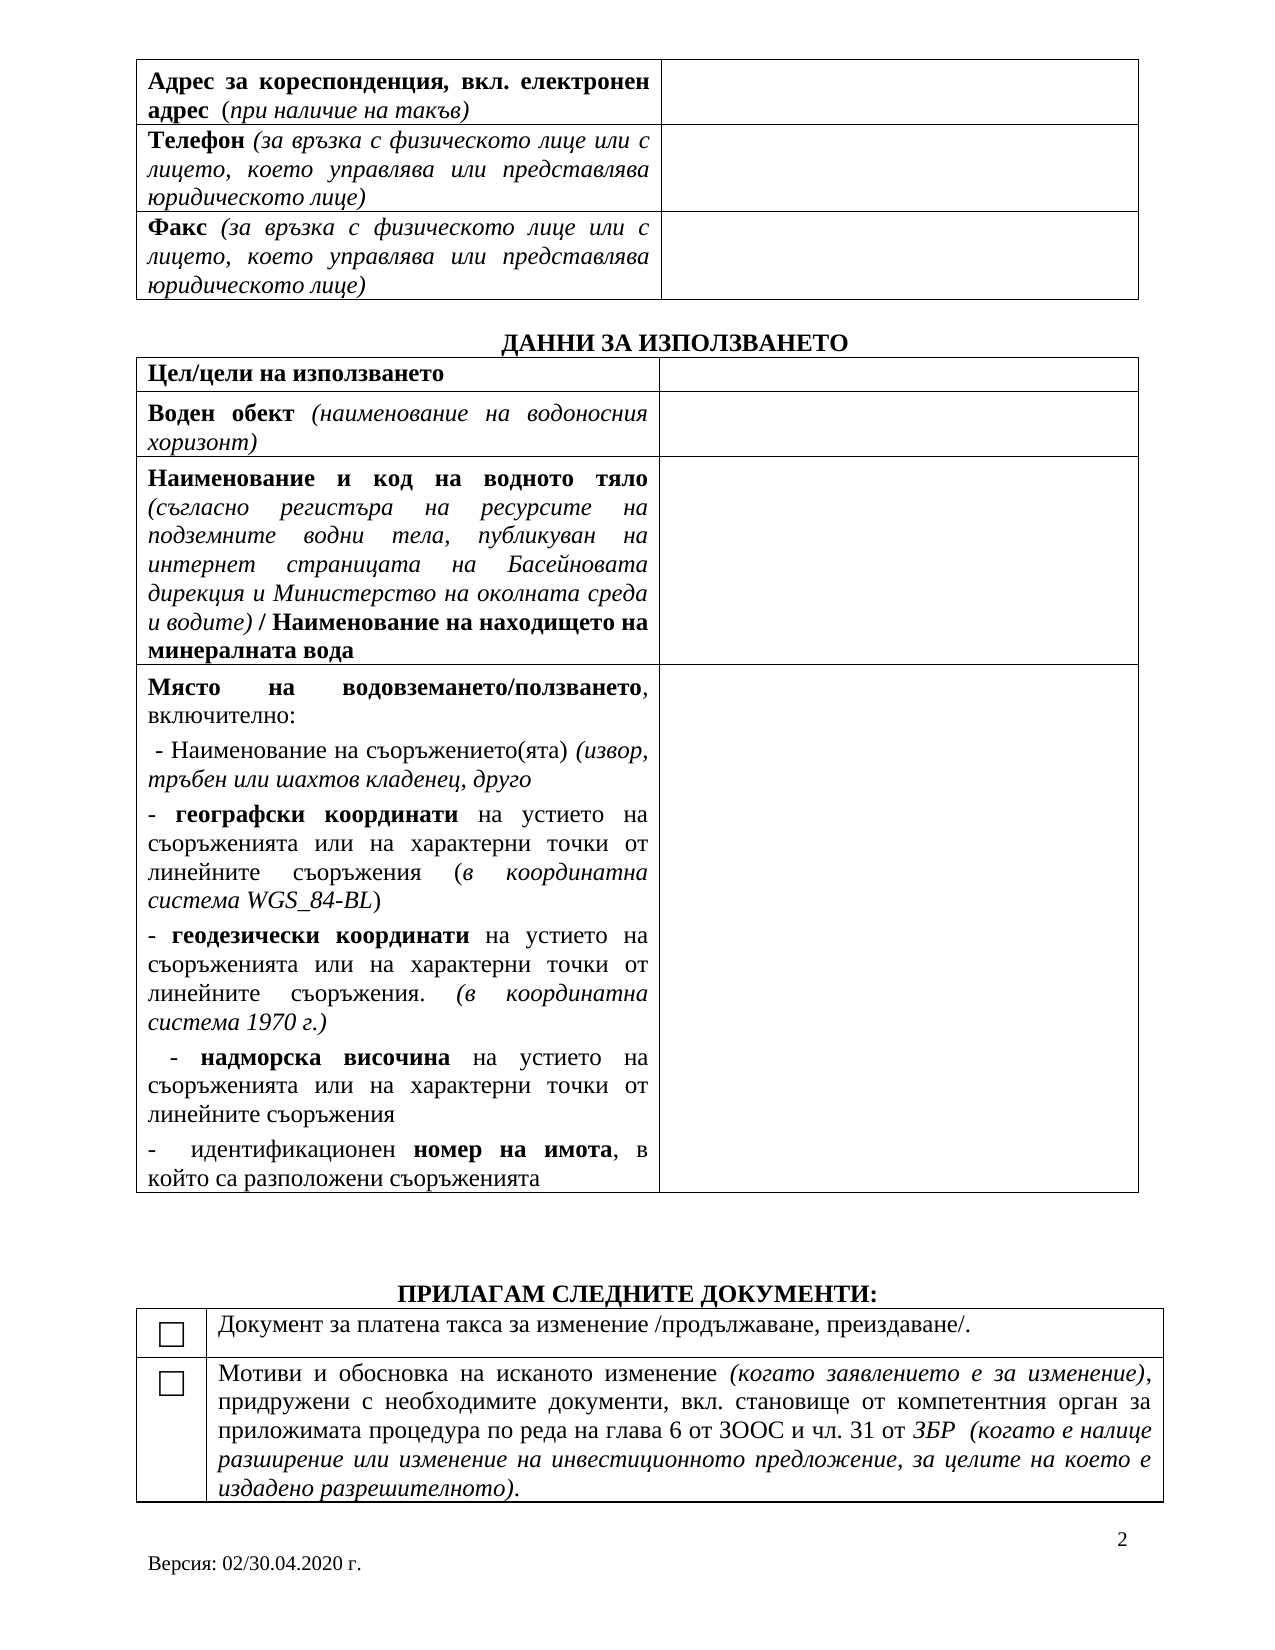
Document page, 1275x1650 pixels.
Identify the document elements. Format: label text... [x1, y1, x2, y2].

table_cell Мотиви и обосновка на исканото изменение (когато заявлението е за изменение), придружени с необходимите документи, вкл. становище от компетентния орган за приложимата процедура по реда на глава 6 от ЗООС и чл. 31 от ЗБР (когато е налице разширение или изменение на инвестиционното предложение, за целите на което е издадено разрешителното). [207, 1358, 1163, 1501]
table_cell [660, 457, 1138, 664]
table_cell [660, 392, 1138, 456]
table_cell □ [137, 1358, 206, 1501]
table_cell [662, 212, 1138, 298]
table_cell Място на водовземането/ползването, включително: - Наименование на съоръжението(ята) (извор, тръбен или шахтов кладенец, друго - географски координати на устието на съоръженията или на характерни точки от линейните съоръжения (в координатна система WGS_84-BL) - геодезически координати на устието на съоръженията или на характерни точки от линейните съоръжения. (в координатна система 1970 г.) - надморска височина на устието на съоръженията или на характерни точки от линейните съоръжения - идентификационен номер на имота, в който са разположени съоръженията [137, 665, 659, 1192]
table_cell Наименование и код на водното тяло (съгласно регистъра на ресурсите на подземните водни тела, публикуван на интернет страницата на Басейновата дирекция и Министерство на околната среда и водите) / Наименование на находището на минералната вода [137, 457, 659, 664]
table_cell Телефон (за връзка с физическото лице или с лицето, което управлява или представлява юридическото лице) [137, 125, 661, 211]
text ПРИЛАГАМ СЛЕДНИТЕ ДОКУМЕНТИ: [148, 1279, 1127, 1308]
table_header Цел/цели на използването [137, 358, 659, 391]
table_header [660, 358, 1138, 391]
text Данни за използването [148, 328, 1127, 357]
table_cell [662, 60, 1138, 124]
table_cell Воден обект (наименование на водоносния хоризонт) [137, 392, 659, 456]
table_header □ [137, 1309, 206, 1357]
table_cell [660, 665, 1138, 1192]
table_cell [662, 125, 1138, 211]
table_cell Адрес за кореспонденция, вкл. електронен адрес (при наличие на такъв) [137, 60, 661, 124]
table_header Документ за платена такса за изменение /продължаване, преиздаване/. [207, 1309, 1163, 1357]
table_cell Факс (за връзка с физическото лице или с лицето, което управлява или представлява юридическото лице) [137, 212, 661, 298]
